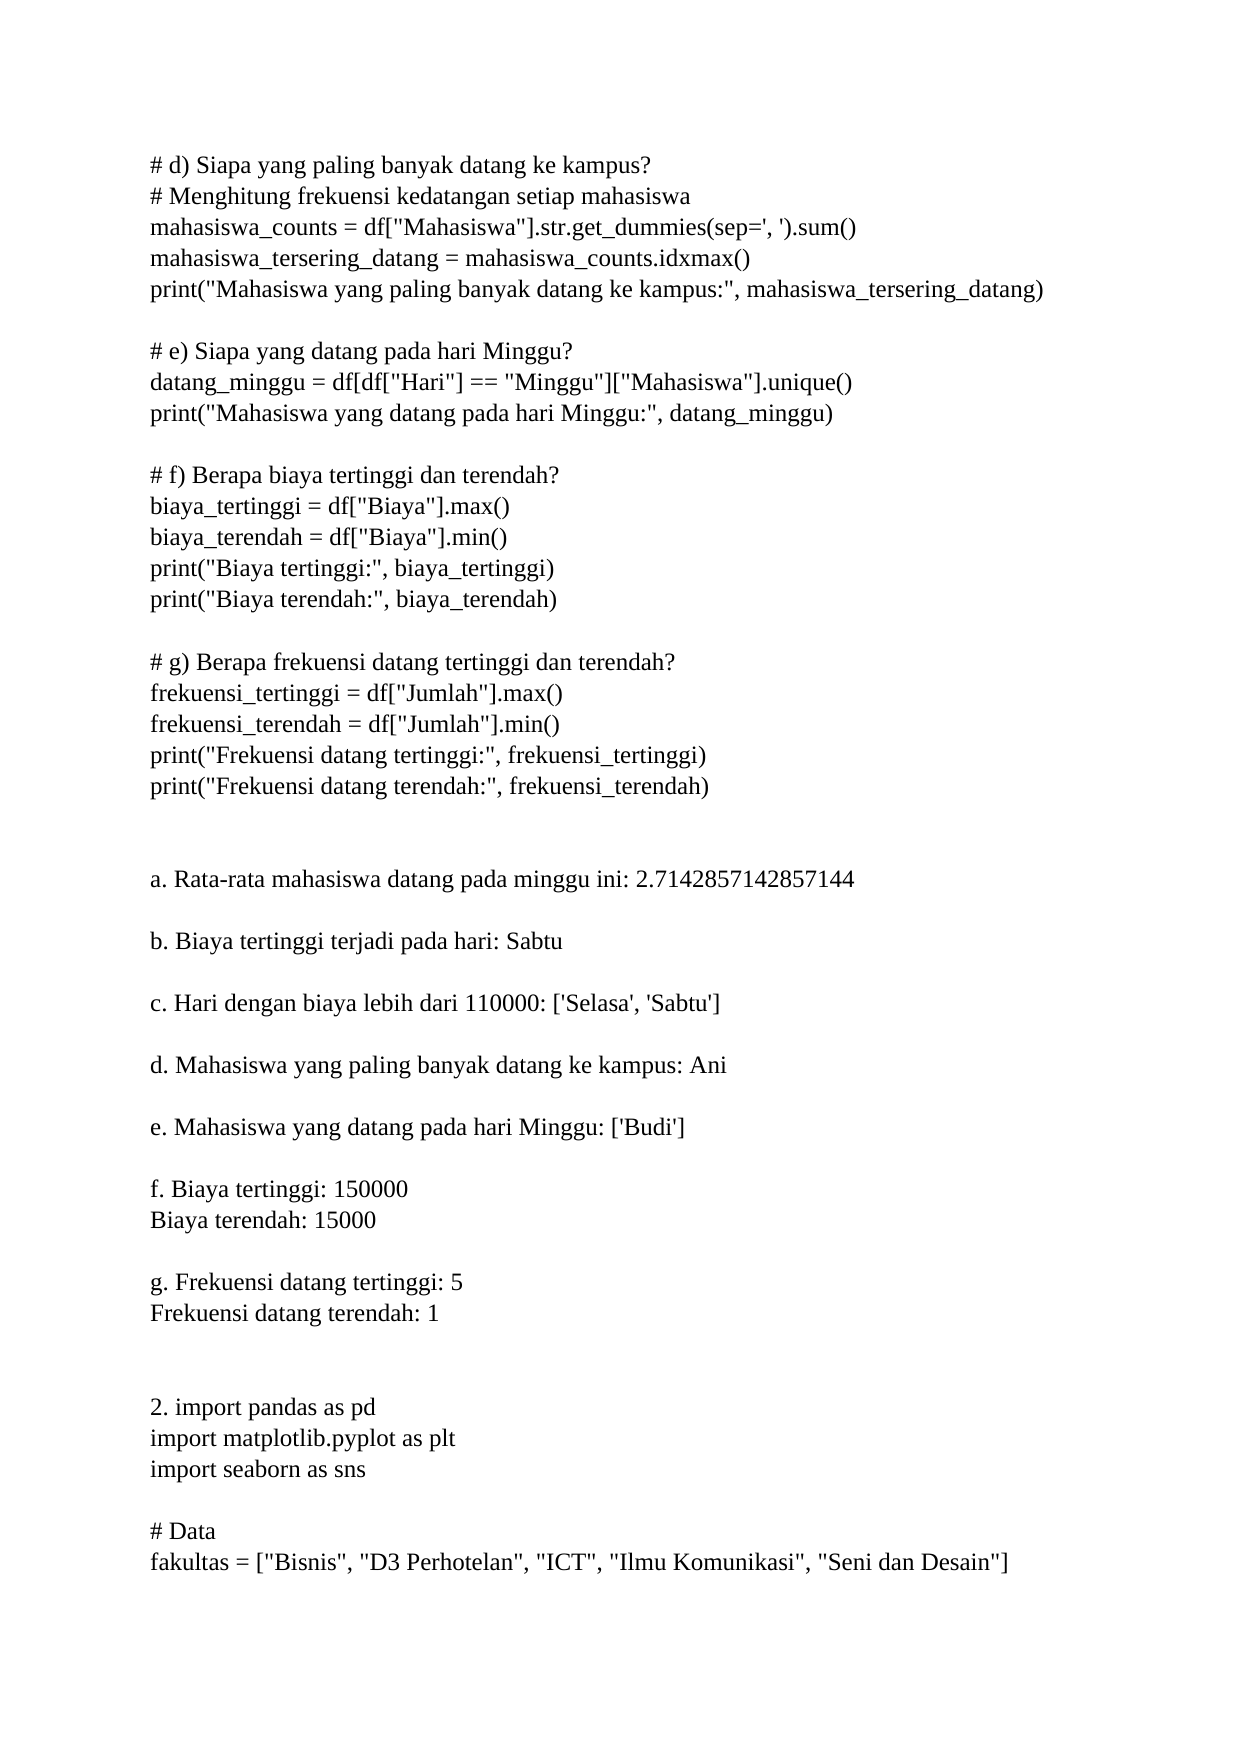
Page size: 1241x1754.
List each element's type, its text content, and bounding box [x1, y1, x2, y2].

text # Data [150, 1516, 1090, 1544]
text biaya_terendah = df["Biaya"].min() [150, 522, 1090, 551]
text biaya_tertinggi = df["Biaya"].max() [150, 491, 1090, 520]
text d. Mahasiswa yang paling banyak datang ke kampus: Ani [150, 1050, 1090, 1079]
text fakultas = ["Bisnis", "D3 Perhotelan", "ICT", "Ilmu Komunikasi", "Seni dan Desain"] [150, 1547, 1090, 1576]
text # f) Berapa biaya tertinggi dan terendah? [150, 460, 1090, 489]
text g. Frekuensi datang tertinggi: 5 [150, 1267, 1090, 1296]
text 2. import pandas as pd [150, 1392, 1090, 1420]
text Biaya terendah: 15000 [150, 1205, 1090, 1234]
text print("Frekuensi datang tertinggi:", frekuensi_tertinggi) [150, 740, 1090, 768]
text print("Biaya tertinggi:", biaya_tertinggi) [150, 553, 1090, 582]
text c. Hari dengan biaya lebih dari 110000: ['Selasa', 'Sabtu'] [150, 988, 1090, 1017]
text print("Mahasiswa yang datang pada hari Minggu:", datang_minggu) [150, 398, 1090, 427]
text a. Rata-rata mahasiswa datang pada minggu ini: 2.7142857142857144 [150, 864, 1090, 893]
text b. Biaya tertinggi terjadi pada hari: Sabtu [150, 926, 1090, 955]
text # g) Berapa frekuensi datang tertinggi dan terendah? [150, 647, 1090, 675]
text # Menghitung frekuensi kedatangan setiap mahasiswa [150, 181, 1090, 210]
text datang_minggu = df[df["Hari"] == "Minggu"]["Mahasiswa"].unique() [150, 367, 1090, 396]
text e. Mahasiswa yang datang pada hari Minggu: ['Budi'] [150, 1112, 1090, 1141]
text mahasiswa_counts = df["Mahasiswa"].str.get_dummies(sep=', ').sum() [150, 212, 1090, 241]
text mahasiswa_tersering_datang = mahasiswa_counts.idxmax() [150, 243, 1090, 272]
text import seaborn as sns [150, 1454, 1090, 1482]
text print("Frekuensi datang terendah:", frekuensi_terendah) [150, 771, 1090, 799]
text f. Biaya tertinggi: 150000 [150, 1174, 1090, 1203]
text frekuensi_terendah = df["Jumlah"].min() [150, 709, 1090, 737]
text # e) Siapa yang datang pada hari Minggu? [150, 336, 1090, 365]
text frekuensi_tertinggi = df["Jumlah"].max() [150, 678, 1090, 706]
text import matplotlib.pyplot as plt [150, 1423, 1090, 1451]
text Frekuensi datang terendah: 1 [150, 1298, 1090, 1327]
text print("Biaya terendah:", biaya_terendah) [150, 584, 1090, 613]
text # d) Siapa yang paling banyak datang ke kampus? [150, 150, 1090, 179]
text print("Mahasiswa yang paling banyak datang ke kampus:", mahasiswa_tersering_datang) [150, 274, 1090, 303]
